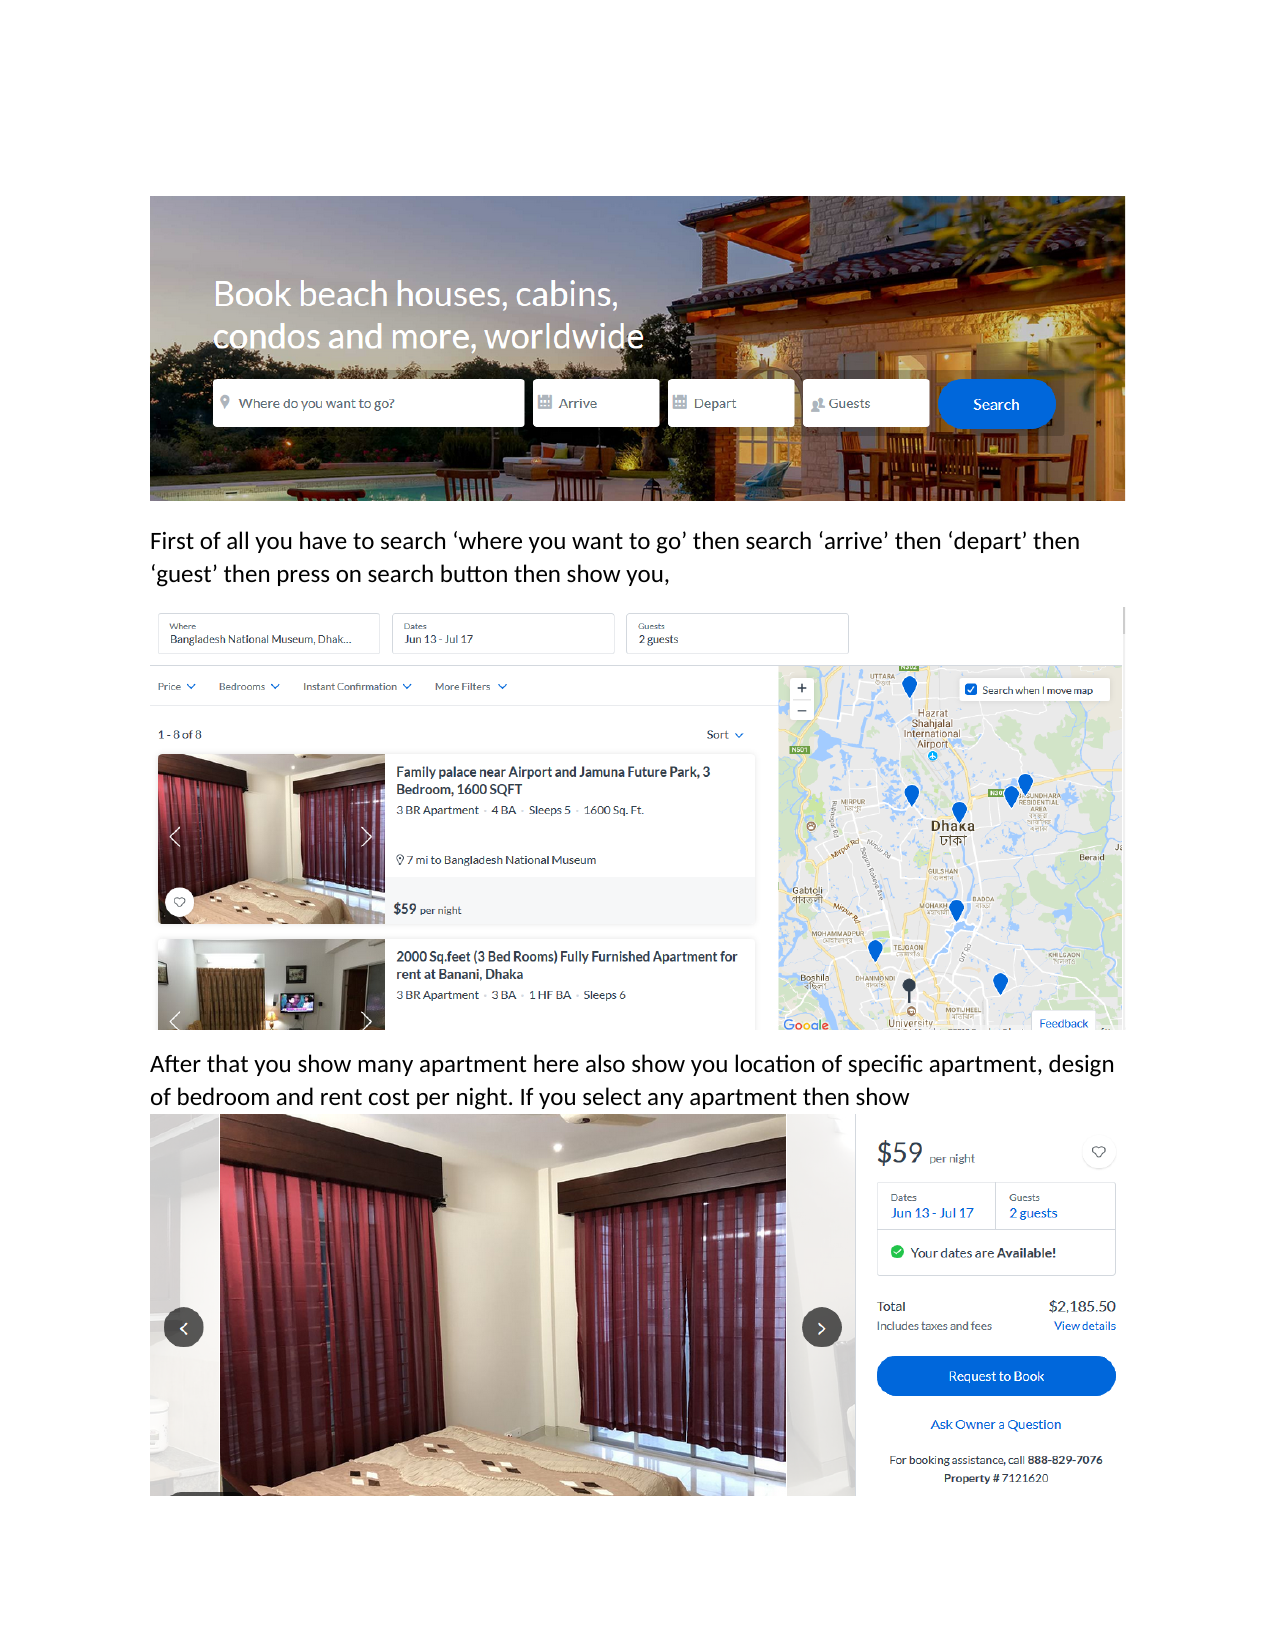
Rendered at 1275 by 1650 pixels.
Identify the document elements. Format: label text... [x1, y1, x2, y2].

picture [150, 1114, 1125, 1496]
text After that you show many apartment here also show you location of specific apartment, design of bedroom and rent cost per night. If you select any apartment then show [150, 1048, 1125, 1114]
picture [150, 607, 1125, 1030]
text First of all you have to search ‘where you want to go’ then search ‘arrive’ then ‘depart’ then ‘guest’ then press on search button then show you, [150, 525, 1125, 588]
picture [150, 196, 1125, 501]
